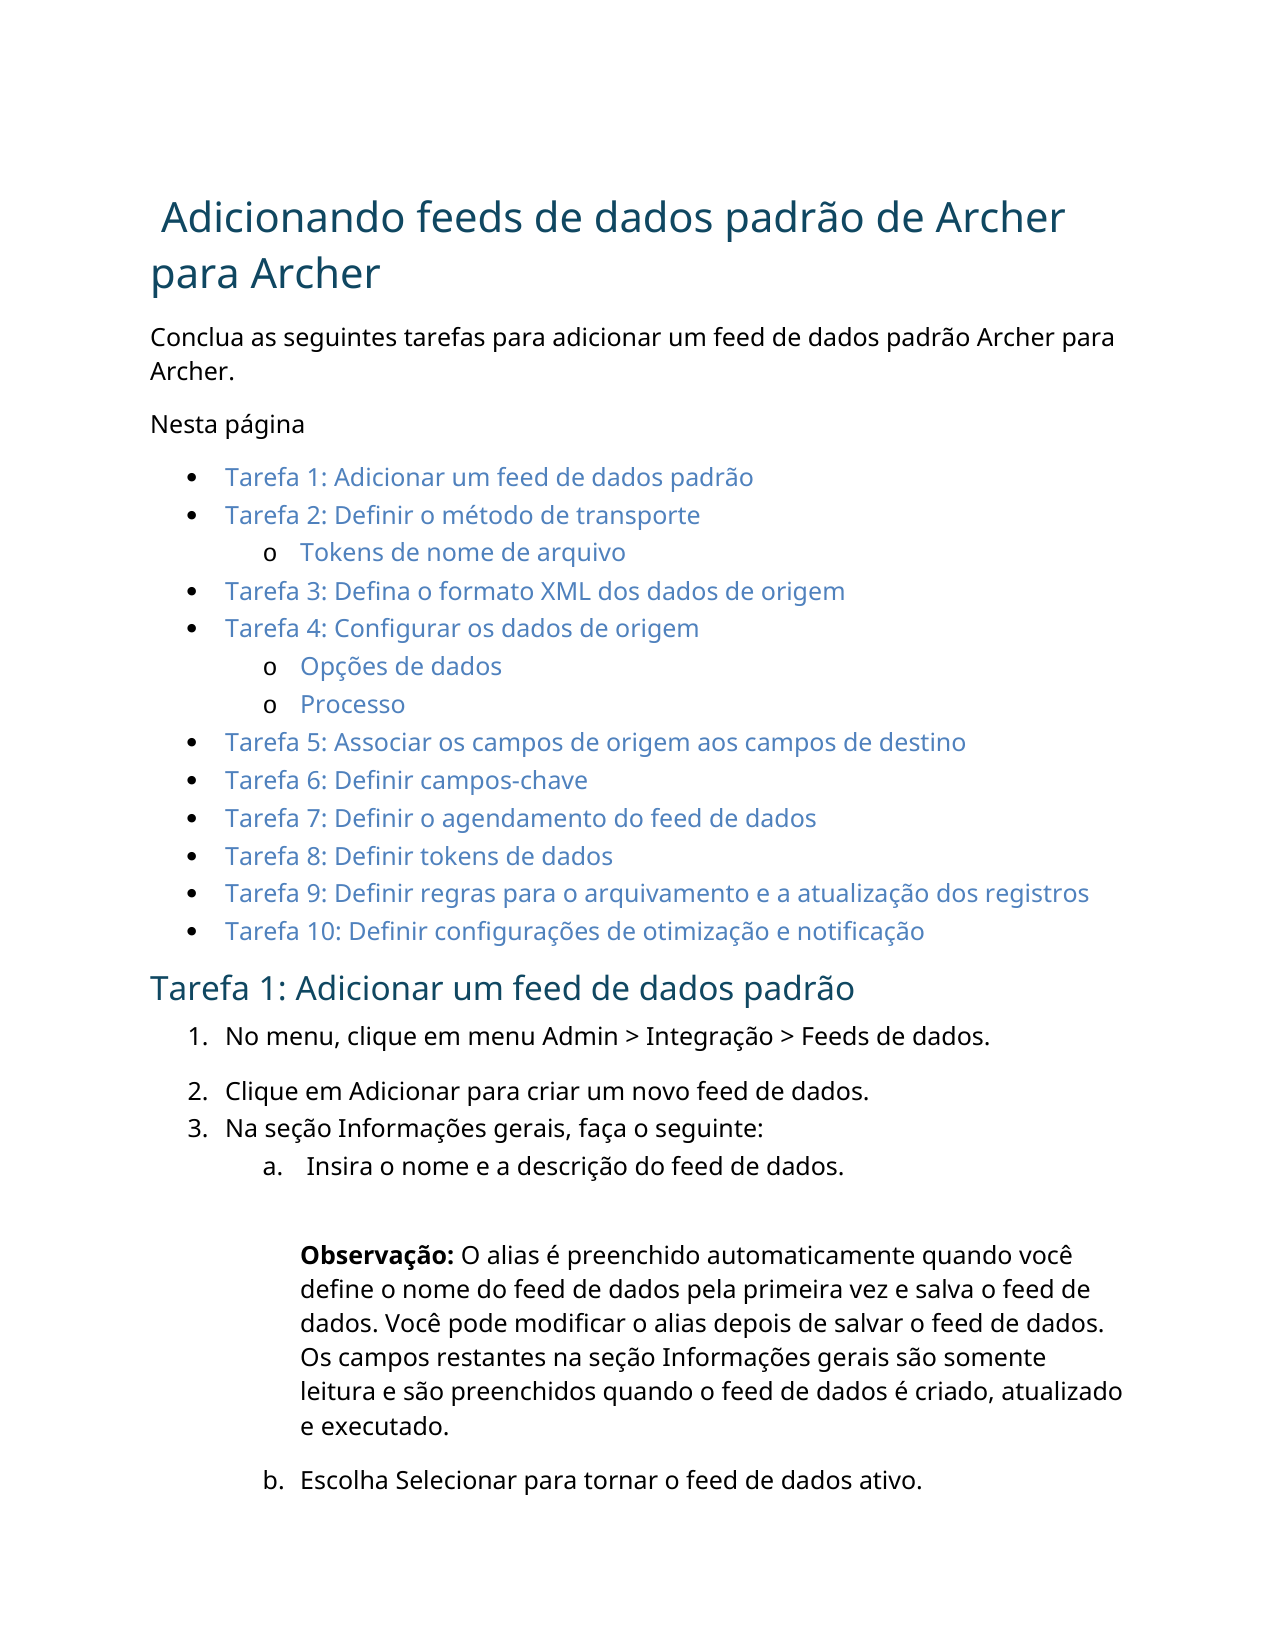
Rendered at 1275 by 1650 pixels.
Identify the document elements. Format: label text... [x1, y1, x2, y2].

list Escolha Selecionar para tornar o feed de dados ativo. [262, 1463, 1125, 1497]
list Tarefa 1: Adicionar um feed de dados padrão [187, 459, 1125, 493]
list Tarefa 5: Associar os campos de origem aos campos de destino [187, 725, 1125, 759]
list Processo [262, 687, 1125, 721]
list Tarefa 3: Defina o formato XML dos dados de origem [187, 573, 1125, 607]
list Tarefa 7: Definir o agendamento do feed de dados [187, 800, 1125, 834]
list Tokens de nome de arquivo [262, 535, 1125, 569]
list Tarefa 10: Definir configurações de otimização e notificação [187, 914, 1125, 948]
text Conclua as seguintes tarefas para adicionar um feed de dados padrão Archer para Archer. [150, 320, 1125, 388]
list No menu, clique em menu Admin > Integração > Feeds de dados. [187, 1018, 1125, 1052]
list Tarefa 6: Definir campos-chave [187, 763, 1125, 797]
list Tarefa 8: Definir tokens de dados [187, 838, 1125, 872]
list Tarefa 4: Configurar os dados de origem [187, 611, 1125, 645]
list Opções de dados [262, 649, 1125, 683]
list Insira o nome e a descrição do feed de dados. [262, 1149, 1125, 1217]
list Tarefa 2: Definir o método de transporte [187, 497, 1125, 531]
subtitle Adicionando feeds de dados padrão de Archer para Archer [150, 187, 1125, 301]
subtitle Tarefa 1: Adicionar um feed de dados padrão [150, 964, 1125, 1010]
list Observação: O alias é preenchido automaticamente quando você define o nome do feed de dados pela primeira vez e salva o feed de dados. Você pode modificar o alias depois de salvar o feed de dados. Os campos restantes na seção Informações gerais são somente leitura e são preenchidos quando o feed de dados é criado, atualizado e executado. [262, 1238, 1125, 1442]
list Clique em Adicionar para criar um novo feed de dados. [187, 1073, 1125, 1107]
list Tarefa 9: Definir regras para o arquivamento e a atualização dos registros [187, 876, 1125, 910]
text Nesta página [150, 407, 1125, 441]
list Na seção Informações gerais, faça o seguinte: [187, 1111, 1125, 1145]
